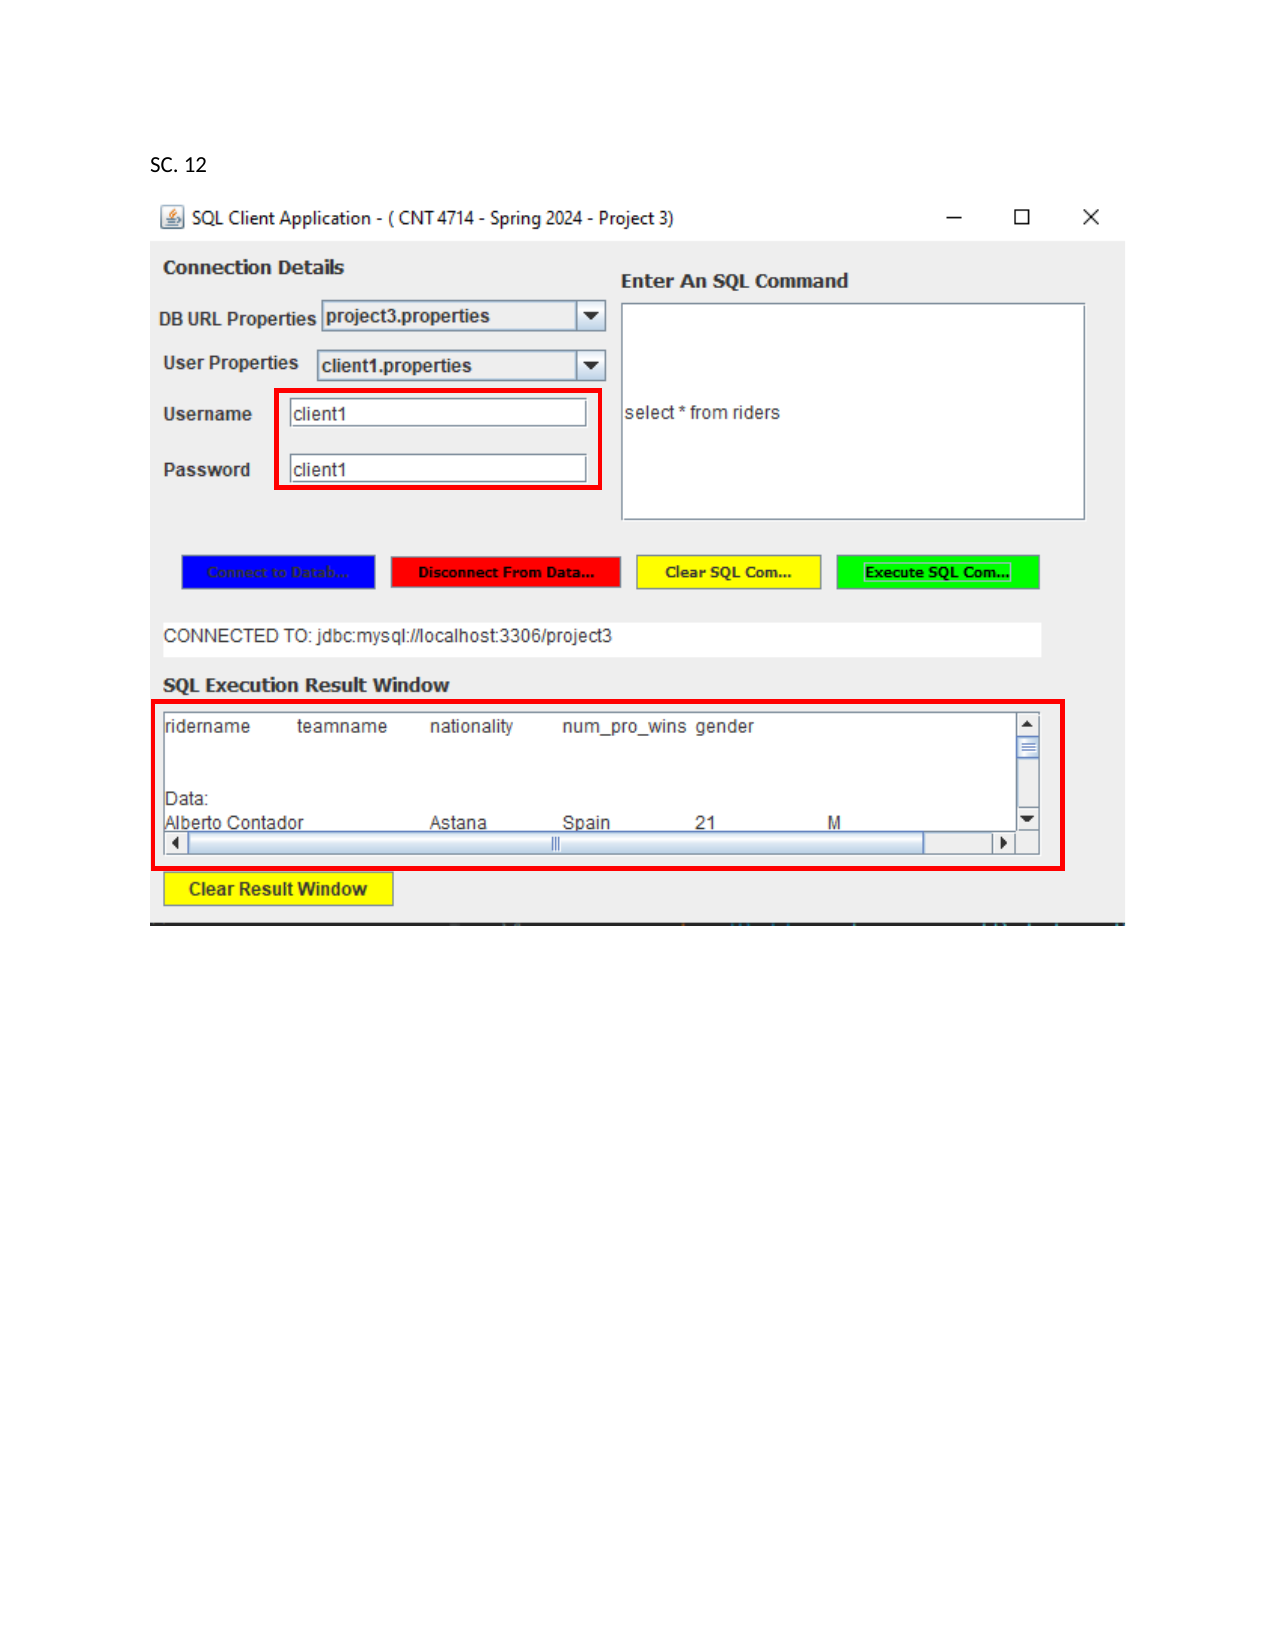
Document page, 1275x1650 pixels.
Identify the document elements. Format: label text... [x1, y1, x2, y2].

text SC. 12 [150, 150, 1125, 178]
picture [150, 196, 1125, 926]
